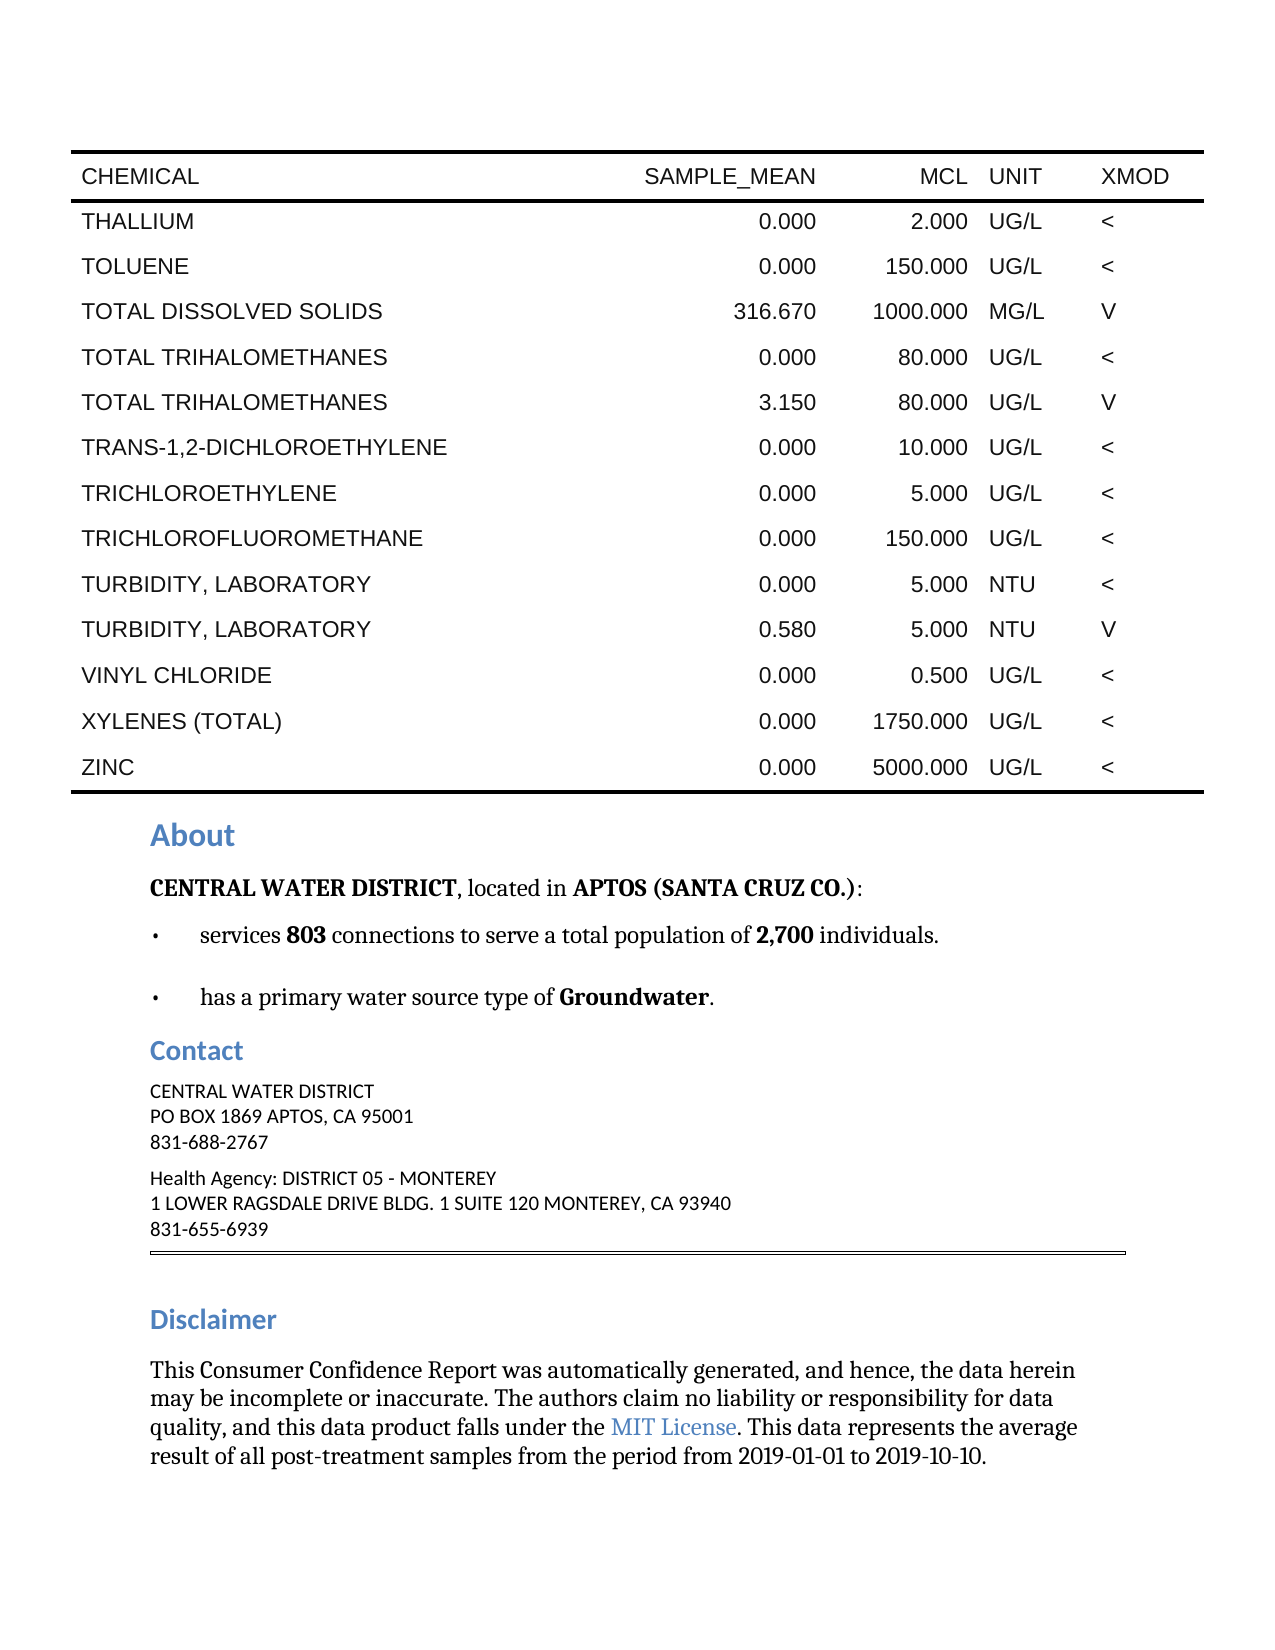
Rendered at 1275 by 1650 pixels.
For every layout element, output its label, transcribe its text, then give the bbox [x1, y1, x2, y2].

table_cell TRICHLOROFLUOROMETHANE [71, 516, 614, 561]
table_cell 5.000 [826, 607, 978, 652]
table_cell VINYL CHLORIDE [71, 653, 614, 698]
table_cell < [1090, 653, 1204, 698]
table_cell XYLENES (TOTAL) [71, 698, 614, 744]
table_cell 3.150 [614, 379, 826, 424]
table_cell TURBIDITY, LABORATORY [71, 607, 614, 652]
table_cell 0.000 [614, 470, 826, 516]
table_cell UG/L [978, 379, 1090, 424]
table_cell V [1090, 379, 1204, 424]
table_header MCL [826, 154, 978, 198]
table_cell TOTAL TRIHALOMETHANES [71, 334, 614, 379]
table_header CHEMICAL [71, 154, 614, 198]
text CENTRAL WATER DISTRICT PO BOX 1869 APTOS, CA 95001 831-688-2767 [150, 1078, 1125, 1154]
text This Consumer Confidence Report was automatically generated, and hence, the data herein may be incomplete or inaccurate. The authors claim no liability or responsibility for data quality, and this data product falls under the MIT License. This data represents the average result of all post-treatment samples from the period from 2019-01-01 to 2019-10-10. [150, 1356, 1125, 1471]
table_cell 0.000 [614, 203, 826, 244]
table_header UNIT [978, 154, 1090, 198]
table_cell < [1090, 203, 1204, 244]
table_cell 0.000 [614, 516, 826, 561]
subtitle About [150, 814, 1125, 855]
table_cell TOLUENE [71, 244, 614, 289]
table_cell 0.000 [614, 744, 826, 789]
list has a primary water source type of Groundwater. [150, 983, 1125, 1011]
table_cell TOTAL DISSOLVED SOLIDS [71, 289, 614, 334]
table_cell 0.000 [614, 561, 826, 607]
table_cell 5.000 [826, 561, 978, 607]
table_cell < [1090, 244, 1204, 289]
table_cell 0.000 [614, 653, 826, 698]
table_cell UG/L [978, 653, 1090, 698]
table_cell 5.000 [826, 470, 978, 516]
table_cell UG/L [978, 425, 1090, 470]
table_cell < [1090, 470, 1204, 516]
table_cell UG/L [978, 334, 1090, 379]
subtitle Contact [150, 1032, 1125, 1068]
table_cell 150.000 [826, 516, 978, 561]
table_cell < [1090, 744, 1204, 789]
table_cell TURBIDITY, LABORATORY [71, 561, 614, 607]
table_cell UG/L [978, 244, 1090, 289]
table_cell V [1090, 289, 1204, 334]
table_cell < [1090, 561, 1204, 607]
text CENTRAL WATER DISTRICT, located in APTOS (SANTA CRUZ CO.): [150, 874, 1125, 903]
table_cell 0.000 [614, 244, 826, 289]
subtitle Disclaimer [150, 1301, 1125, 1337]
table_cell < [1090, 698, 1204, 744]
list services 803 connections to serve a total population of 2,700 individuals. [150, 921, 1125, 979]
table_cell 10.000 [826, 425, 978, 470]
table_header XMOD [1090, 154, 1204, 198]
table_header SAMPLE_MEAN [614, 154, 826, 198]
table_cell UG/L [978, 203, 1090, 244]
table_cell 80.000 [826, 379, 978, 424]
table_cell TRICHLOROETHYLENE [71, 470, 614, 516]
table_cell TOTAL TRIHALOMETHANES [71, 379, 614, 424]
table_cell 1750.000 [826, 698, 978, 744]
table_cell 316.670 [614, 289, 826, 334]
table_cell NTU [978, 607, 1090, 652]
table_cell 0.000 [614, 425, 826, 470]
table_cell UG/L [978, 698, 1090, 744]
table_cell 150.000 [826, 244, 978, 289]
table_cell < [1090, 516, 1204, 561]
table_cell UG/L [978, 470, 1090, 516]
table_cell UG/L [978, 744, 1090, 789]
table_cell 2.000 [826, 203, 978, 244]
table_cell TRANS-1,2-DICHLOROETHYLENE [71, 425, 614, 470]
table_cell < [1090, 425, 1204, 470]
table_cell ZINC [71, 744, 614, 789]
table_cell 0.000 [614, 698, 826, 744]
text Health Agency: DISTRICT 05 - MONTEREY 1 LOWER RAGSDALE DRIVE BLDG. 1 SUITE 120 MONTEREY, CA 93940 831-655-6939 [150, 1165, 1125, 1241]
table_cell 80.000 [826, 334, 978, 379]
table_cell 0.580 [614, 607, 826, 652]
table_cell 5000.000 [826, 744, 978, 789]
table_cell NTU [978, 561, 1090, 607]
table_cell 0.500 [826, 653, 978, 698]
table_cell < [1090, 334, 1204, 379]
table_cell UG/L [978, 516, 1090, 561]
table_cell MG/L [978, 289, 1090, 334]
table_cell 0.000 [614, 334, 826, 379]
table_cell THALLIUM [71, 203, 614, 244]
table_cell V [1090, 607, 1204, 652]
table_cell 1000.000 [826, 289, 978, 334]
